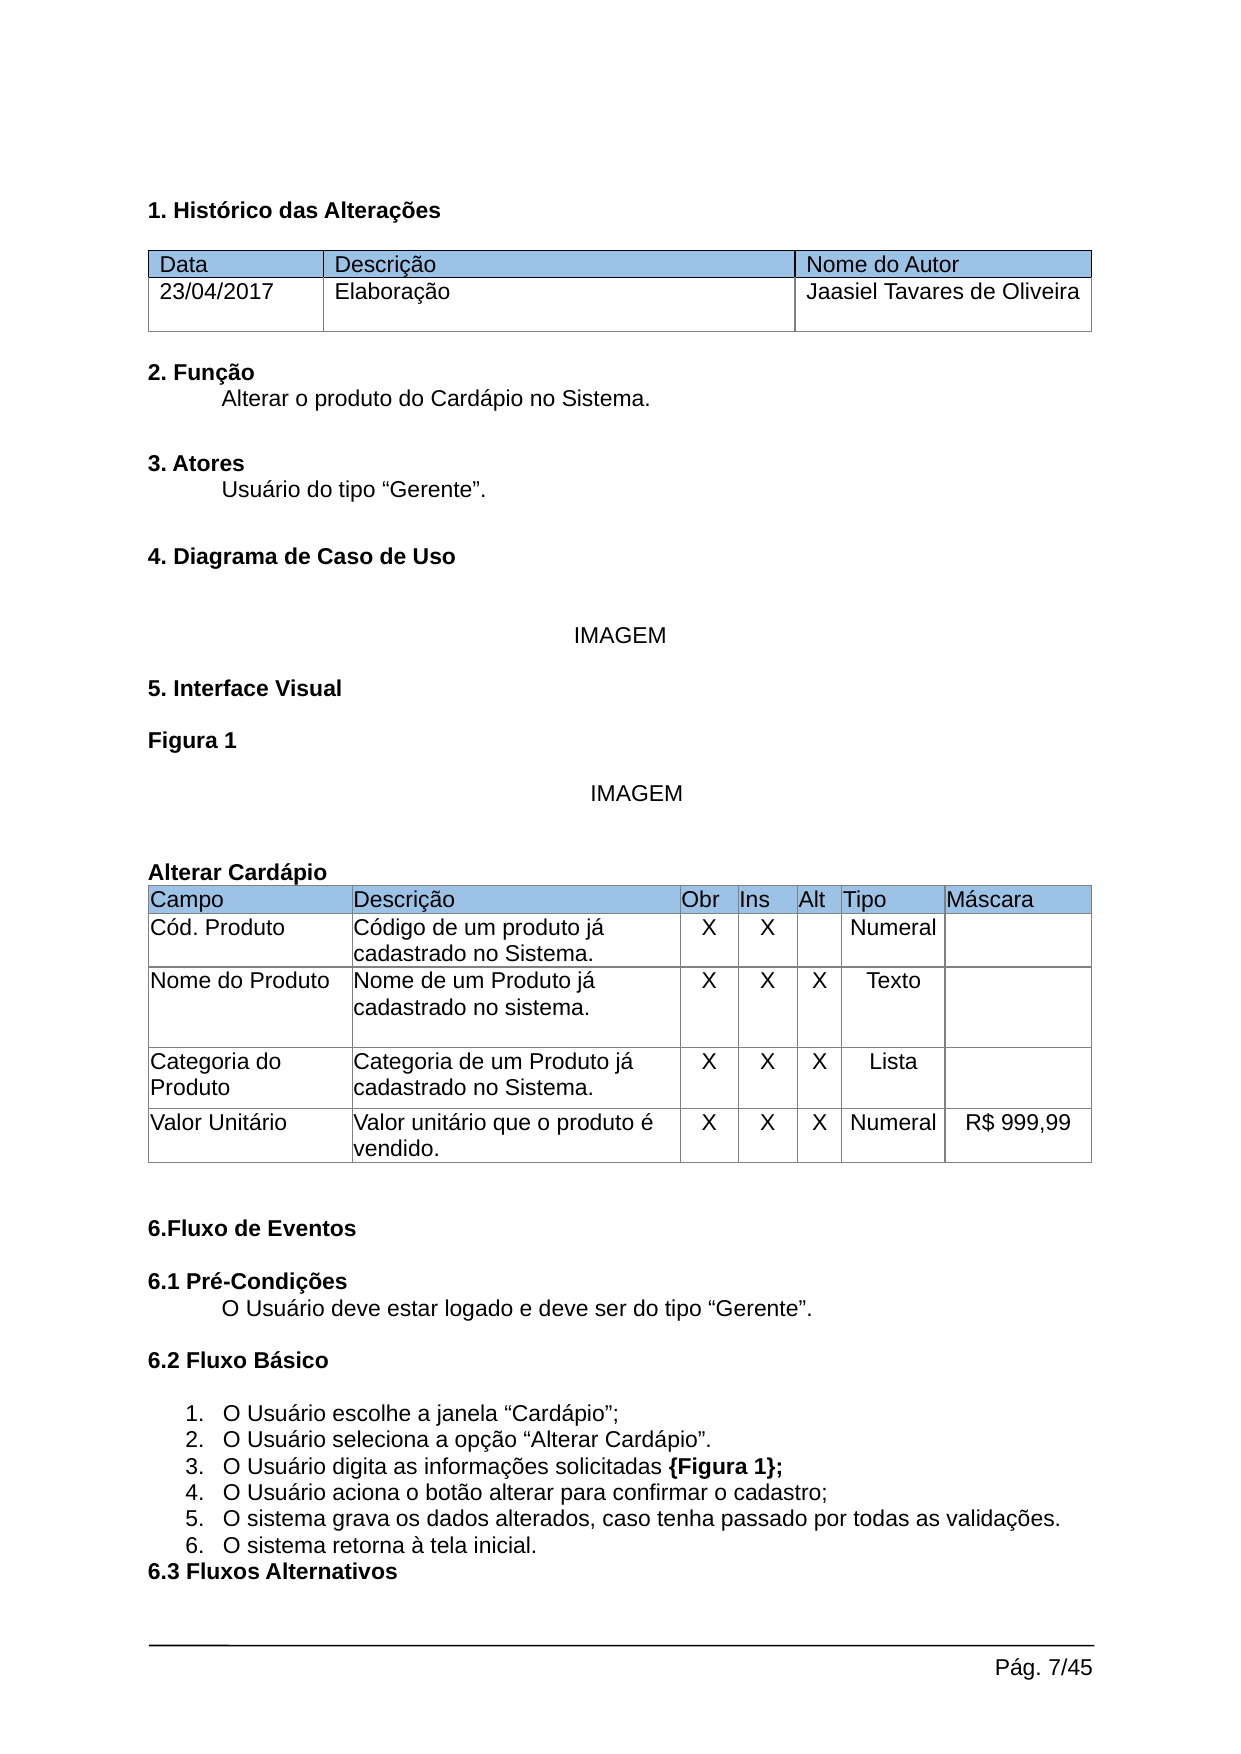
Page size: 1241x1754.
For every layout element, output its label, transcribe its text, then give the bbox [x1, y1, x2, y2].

table_cell Elaboração [324, 278, 794, 331]
text IMAGEM [148, 780, 1093, 806]
table_cell Valor Unitário [149, 1109, 352, 1162]
table_cell Categoria de um Produto já cadastrado no Sistema. [353, 1048, 680, 1108]
table_cell Valor unitário que o produto é vendido. [353, 1109, 680, 1162]
table_cell X [798, 1109, 841, 1162]
table_cell X [798, 968, 841, 1047]
table_cell X [681, 968, 738, 1047]
table_cell R$ 999,99 [946, 1109, 1091, 1162]
text 2. Função [148, 358, 1093, 385]
table_header Máscara [946, 886, 1091, 913]
list O Usuário digita as informações solicitadas {Figura 1}; [185, 1453, 1093, 1479]
table_header Descrição [324, 251, 794, 277]
text 5. Interface Visual [148, 674, 1093, 701]
text O Usuário deve estar logado e deve ser do tipo “Gerente”. [148, 1294, 1093, 1321]
text 4. Diagrama de Caso de Uso [148, 543, 1093, 595]
table_header Nome do Autor [796, 251, 1091, 277]
table_cell Nome do Produto [149, 968, 352, 1047]
table_cell Jaasiel Tavares de Oliveira [796, 278, 1091, 331]
text Alterar o produto do Cardápio no Sistema. [148, 385, 1093, 411]
text 6.Fluxo de Eventos [148, 1215, 1093, 1242]
table_header Descrição [353, 886, 680, 913]
table_cell X [739, 914, 797, 966]
table_cell X [798, 1048, 841, 1108]
table_header Alt [798, 886, 841, 913]
table_header Campo [149, 886, 352, 913]
table_cell Cód. Produto [149, 914, 352, 966]
table_cell Lista [842, 1048, 944, 1108]
table_cell X [739, 1109, 797, 1162]
list O Usuário escolhe a janela “Cardápio”; [185, 1400, 1093, 1426]
table_header Data [149, 251, 323, 277]
table_cell X [681, 1109, 738, 1162]
text Figura 1 [148, 727, 1093, 753]
table_header Obr [681, 886, 738, 913]
table_cell Texto [842, 968, 944, 1047]
table_cell [798, 914, 841, 966]
list O sistema retorna à tela inicial. [185, 1532, 1093, 1558]
text 6.2 Fluxo Básico [148, 1347, 1093, 1373]
table_cell [946, 968, 1091, 1047]
table_cell X [739, 1048, 797, 1108]
text Alterar Cardápio [148, 859, 1093, 885]
table_header Ins [739, 886, 797, 913]
table_cell X [681, 1048, 738, 1108]
text 1. Histórico das Alterações [148, 197, 1093, 223]
table_cell X [739, 968, 797, 1047]
table_cell [946, 1048, 1091, 1108]
table_cell [946, 914, 1091, 966]
table_cell Código de um produto já cadastrado no Sistema. [353, 914, 680, 966]
text Usuário do tipo “Gerente”. [148, 476, 1093, 503]
text 6.3 Fluxos Alternativos [148, 1558, 1093, 1584]
table_cell Categoria do Produto [149, 1048, 352, 1108]
text IMAGEM [148, 622, 1093, 648]
list O sistema grava os dados alterados, caso tenha passado por todas as validações. [185, 1505, 1093, 1532]
table_cell Nome de um Produto já cadastrado no sistema. [353, 968, 680, 1047]
text 6.1 Pré-Condições [148, 1268, 1093, 1294]
list O Usuário aciona o botão alterar para confirmar o cadastro; [185, 1479, 1093, 1505]
list O Usuário seleciona a opção “Alterar Cardápio”. [185, 1426, 1093, 1453]
text 3. Atores [148, 450, 1093, 476]
table_cell Numeral [842, 1109, 944, 1162]
table_cell X [681, 914, 738, 966]
table_cell 23/04/2017 [149, 278, 323, 331]
table_cell Numeral [842, 914, 944, 966]
table_header Tipo [842, 886, 944, 913]
